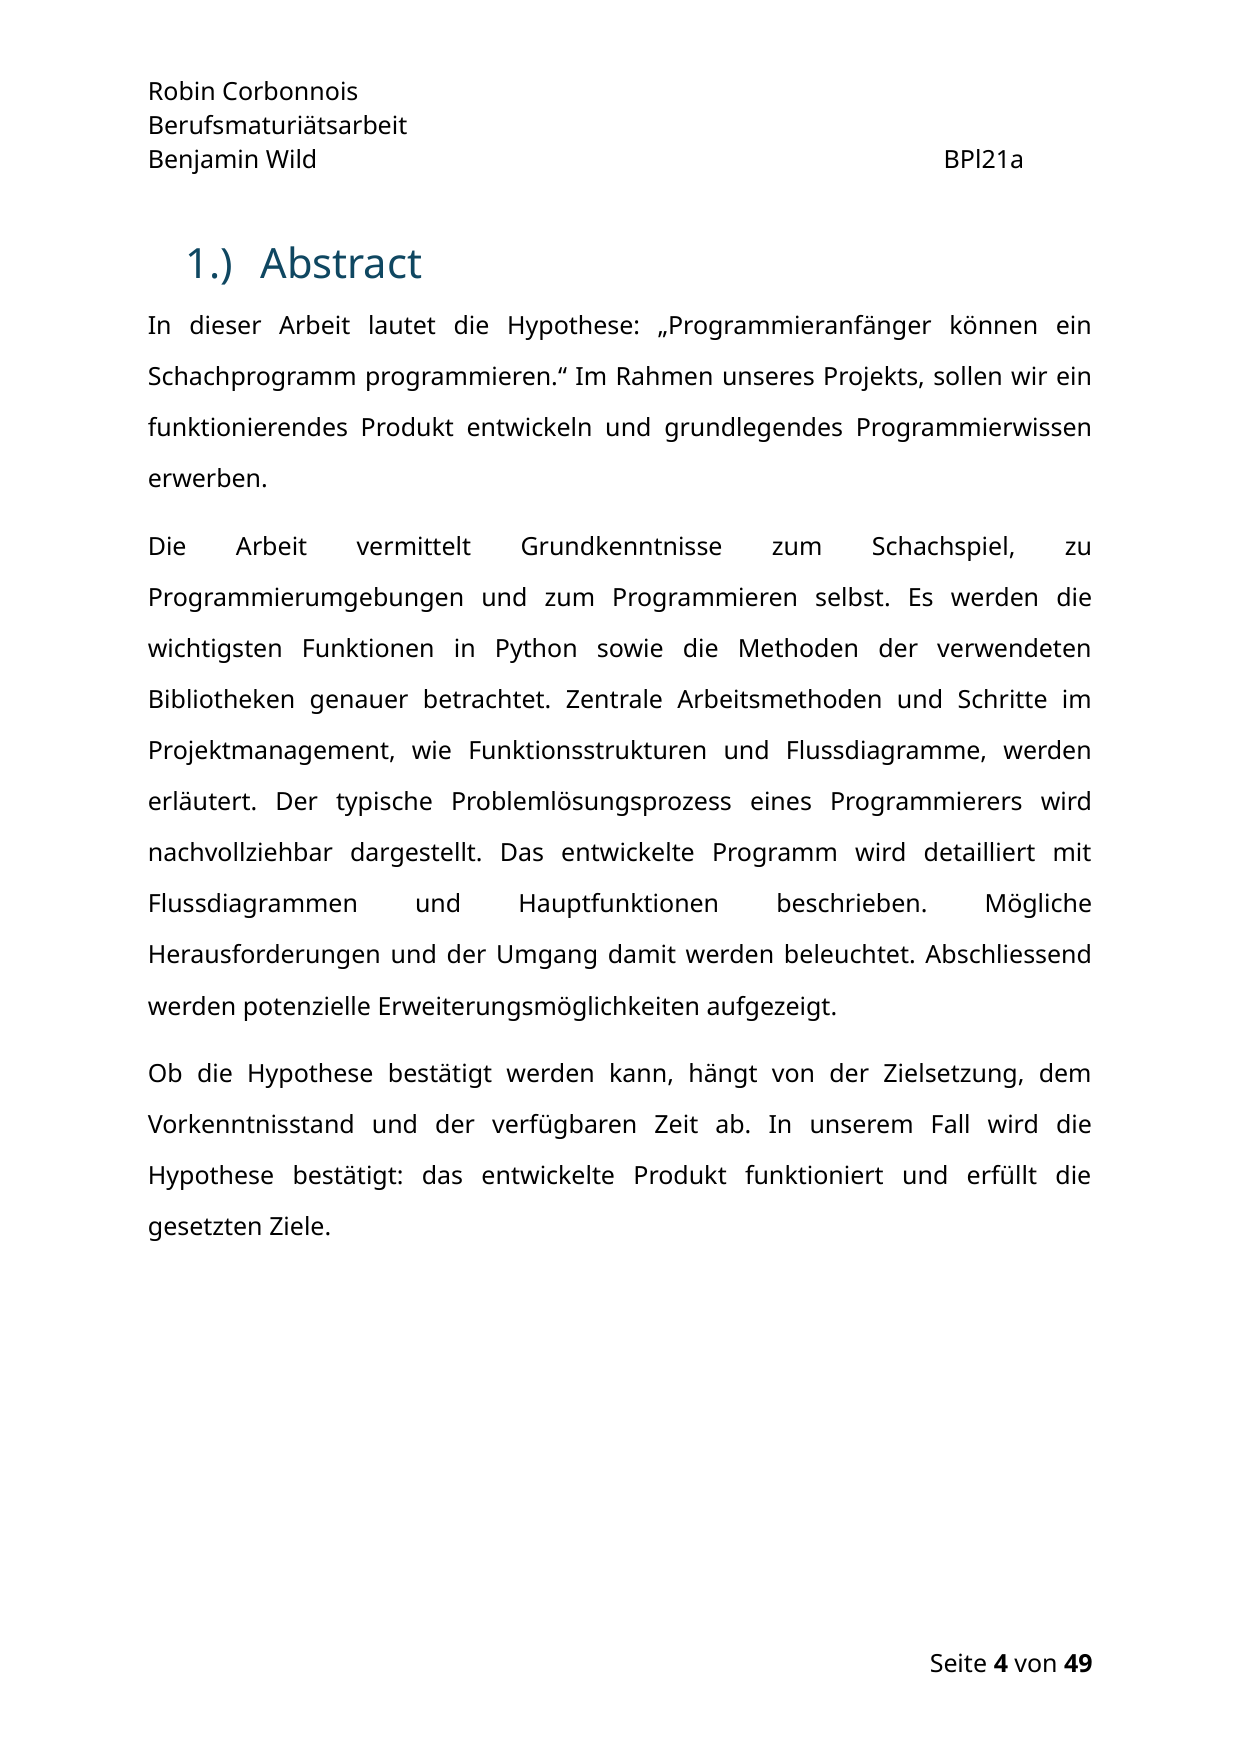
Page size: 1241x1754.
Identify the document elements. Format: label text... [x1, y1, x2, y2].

text In dieser Arbeit lautet die Hypothese: „Programmieranfänger können ein Schachprogramm programmieren.“ Im Rahmen unseres Projekts, sollen wir ein funktionierendes Produkt entwickeln und grundlegendes Programmierwissen erwerben. [148, 308, 1093, 495]
subtitle Abstract [185, 234, 1093, 291]
text Die Arbeit vermittelt Grundkenntnisse zum Schachspiel, zu Programmierumgebungen und zum Programmieren selbst. Es werden die wichtigsten Funktionen in Python sowie die Methoden der verwendeten Bibliotheken genauer betrachtet. Zentrale Arbeitsmethoden und Schritte im Projektmanagement, wie Funktionsstrukturen und Flussdiagramme, werden erläutert. Der typische Problemlösungsprozess eines Programmierers wird nachvollziehbar dargestellt. Das entwickelte Programm wird detailliert mit Flussdiagrammen und Hauptfunktionen beschrieben. Mögliche Herausforderungen und der Umgang damit werden beleuchtet. Abschliessend werden potenzielle Erweiterungsmöglichkeiten aufgezeigt. [148, 529, 1093, 1022]
text Ob die Hypothese bestätigt werden kann, hängt von der Zielsetzung, dem Vorkenntnisstand und der verfügbaren Zeit ab. In unserem Fall wird die Hypothese bestätigt: das entwickelte Produkt funktioniert und erfüllt die gesetzten Ziele. [148, 1056, 1093, 1243]
